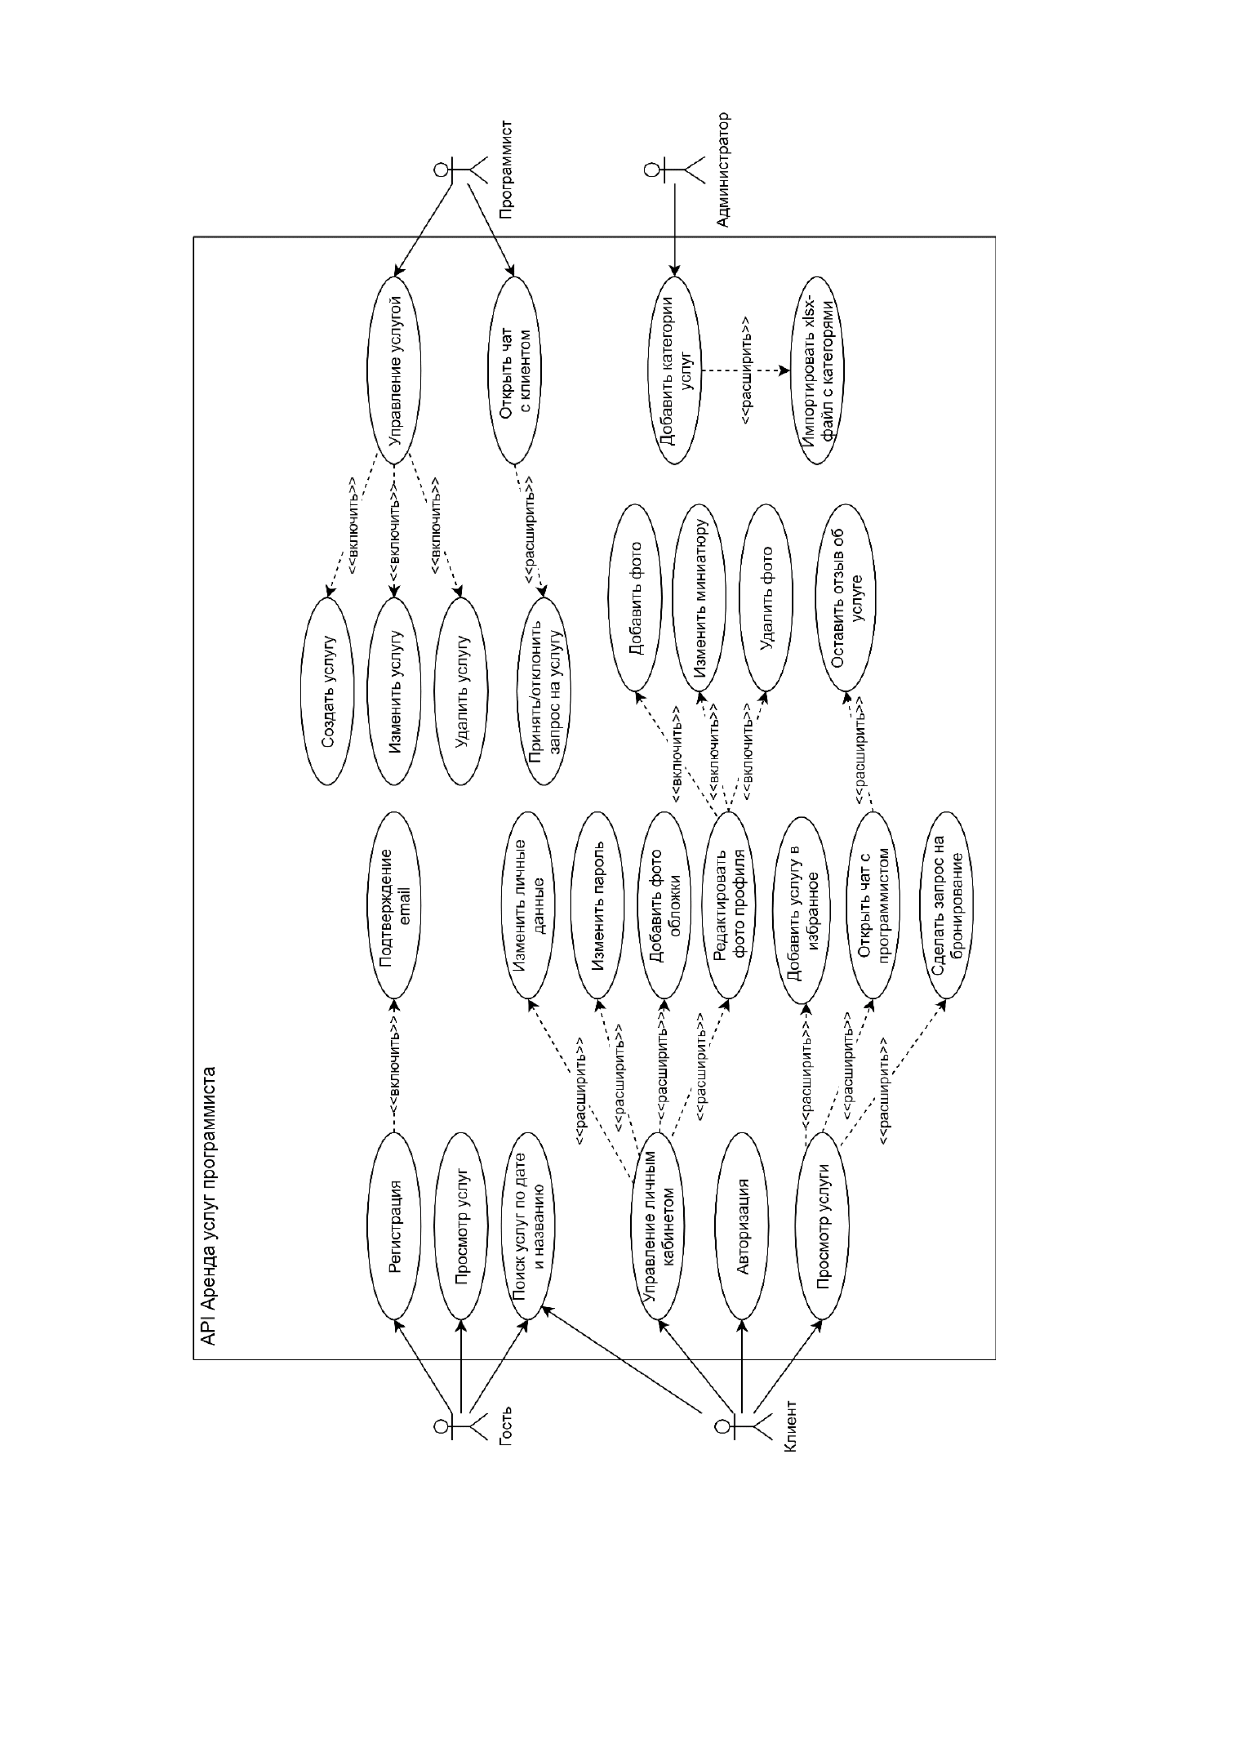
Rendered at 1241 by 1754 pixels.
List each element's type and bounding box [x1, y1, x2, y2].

picture [193, 113, 996, 1451]
